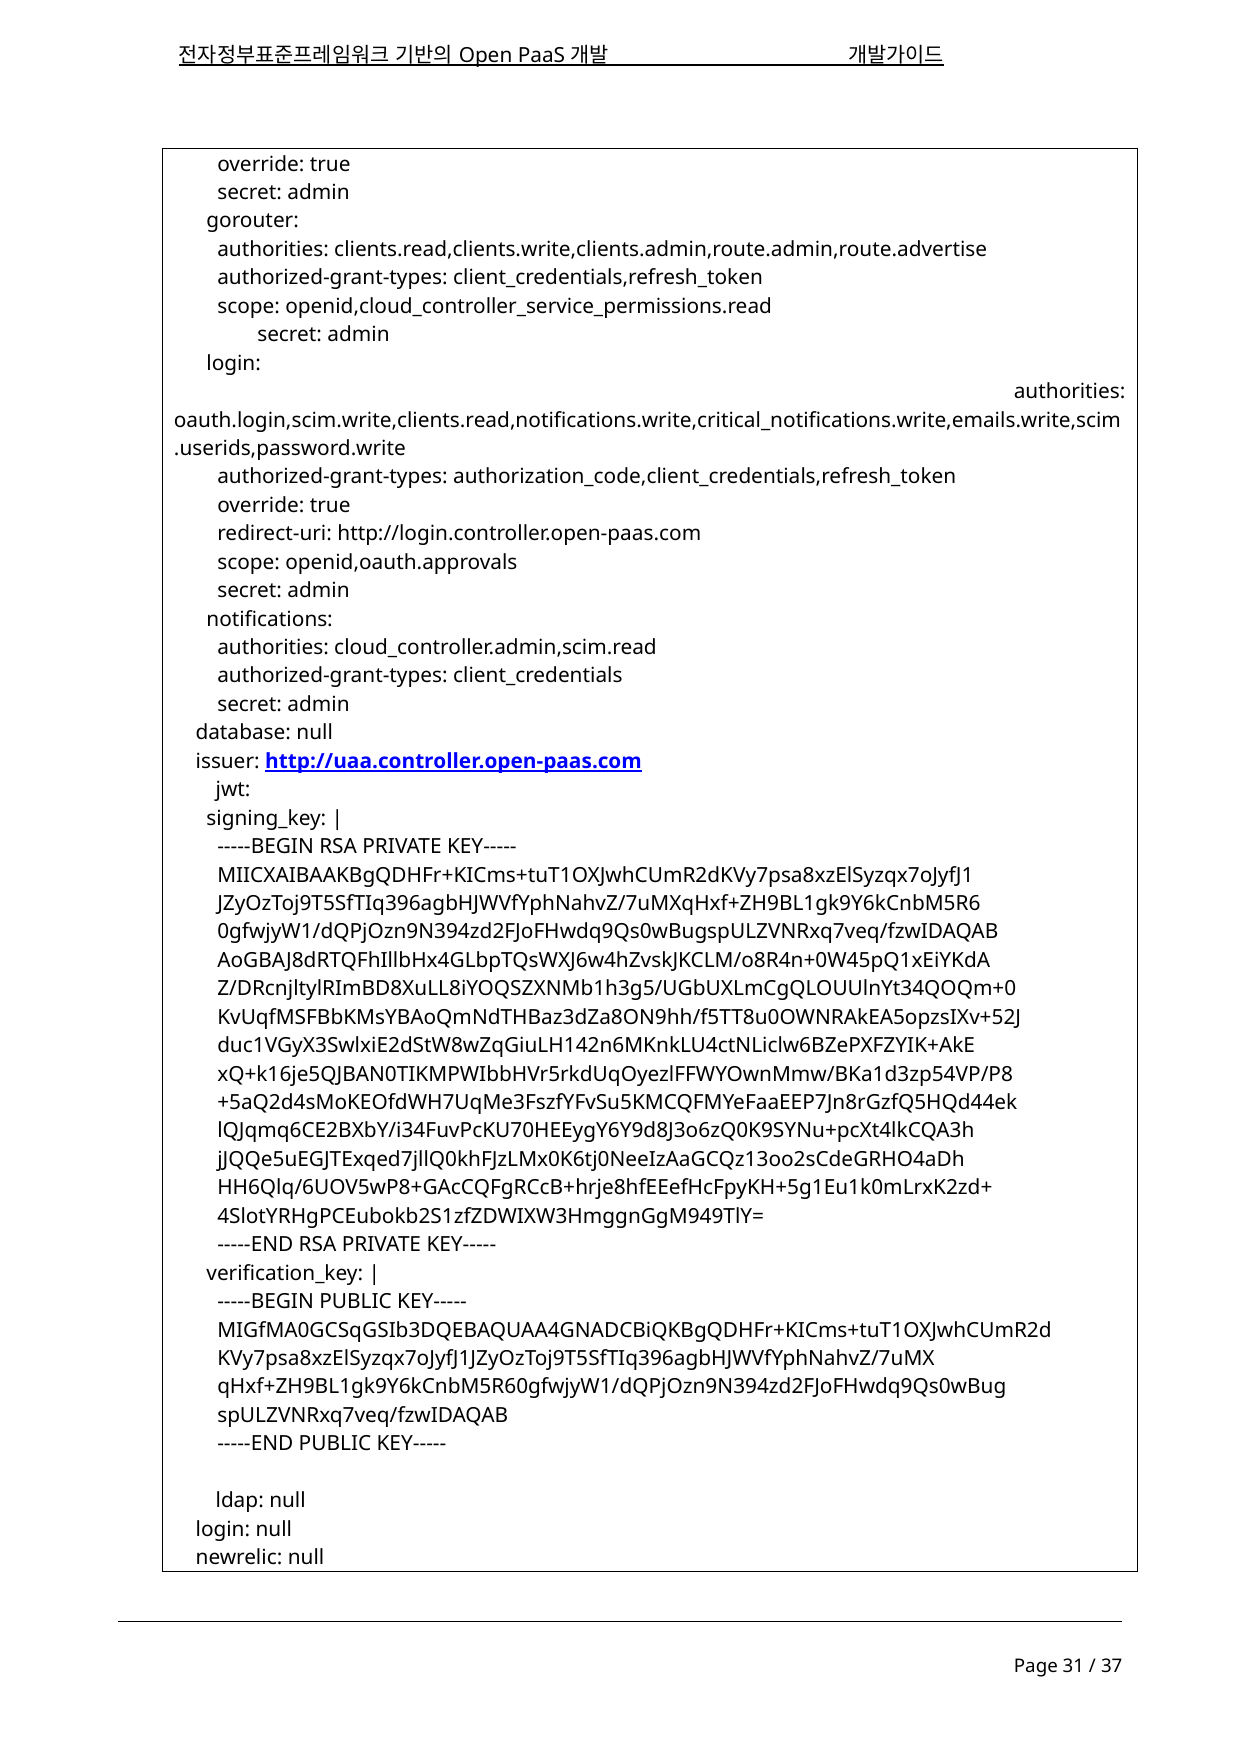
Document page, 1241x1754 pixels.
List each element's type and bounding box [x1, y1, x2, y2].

table_header [163, 149, 1137, 1571]
